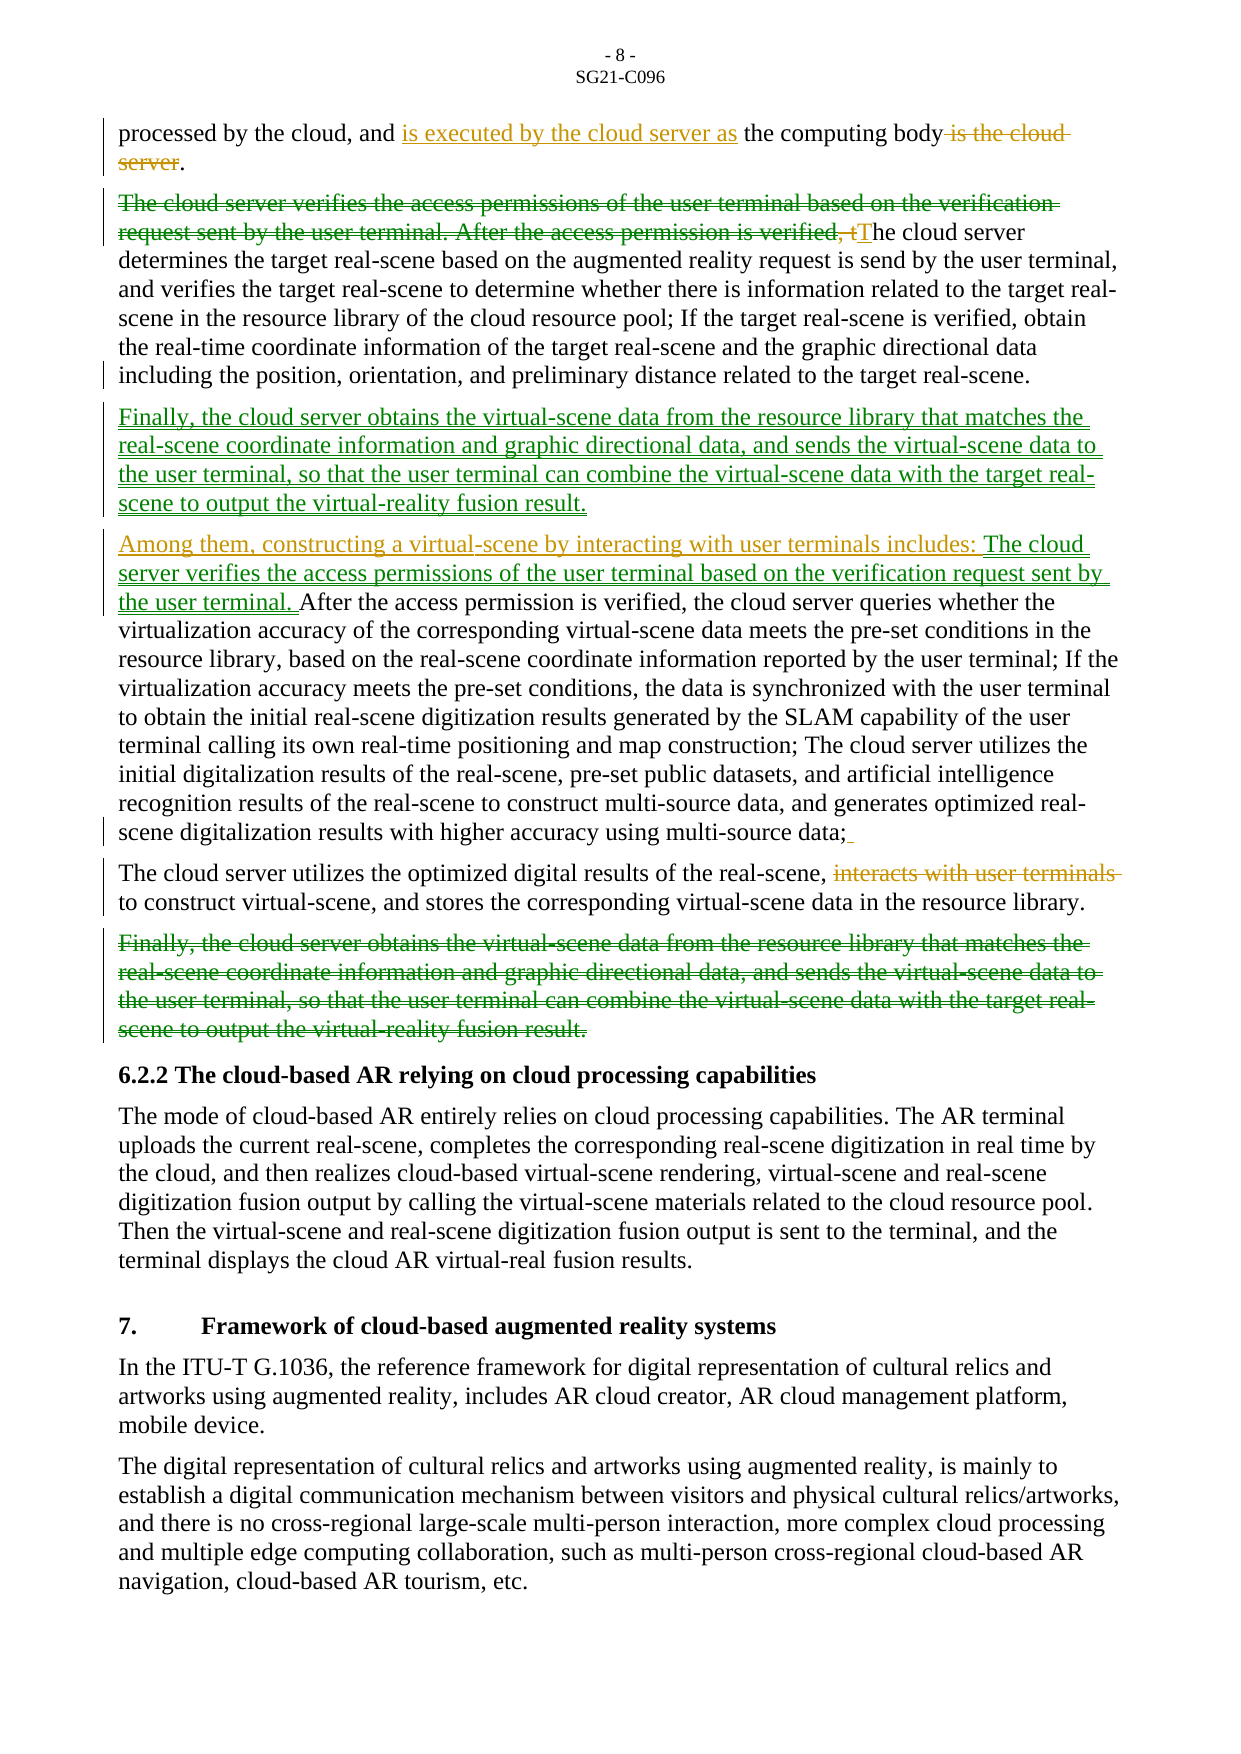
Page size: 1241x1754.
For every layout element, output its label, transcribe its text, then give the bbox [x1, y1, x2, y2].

text The mode of cloud-based AR entirely relies on cloud processing capabilities. The AR terminal uploads the current real-scene, completes the corresponding real-scene digitization in real time by the cloud, and then realizes cloud-based virtual-scene rendering, virtual-scene and real-scene digitization fusion output by calling the virtual-scene materials related to the cloud resource pool. Then the virtual-scene and real-scene digitization fusion output is sent to the terminal, and the terminal displays the cloud AR virtual-real fusion results. [118, 1101, 1122, 1273]
text 6.2.2 The cloud-based AR relying on cloud processing capabilities [118, 1060, 1122, 1088]
text After the access permission is verified, the cloud server queries whether the virtualization accuracy of the corresponding virtual-scene data meets the pre-set conditions in the resource library, based on the real-scene coordinate information reported by the user terminal; If the virtualization accuracy meets the pre-set conditions, the data is synchronized with the user terminal to obtain the initial real-scene digitization results generated by the SLAM capability of the user terminal calling its own real-time positioning and map construction; The cloud server utilizes the initial digitalization results of the real-scene, pre-set public datasets, and artificial intelligence recognition results of the real-scene to construct multi-source data, and generates optimized real-scene digitalization results with higher accuracy using multi-source data; [118, 529, 1122, 846]
list Framework of cloud-based augmented reality systems [118, 1311, 1122, 1340]
text he cloud server determines the target real-scene based on the augmented reality request is send by the user terminal, and verifies the target real-scene to determine whether there is information related to the target real-scene in the resource library of the cloud resource pool; If the target real-scene is verified, obtain the real-time coordinate information of the target real-scene and the graphic directional data including the position, orientation, and preliminary distance related to the target real-scene. [118, 188, 1122, 389]
text In the ITU-T G.1036, the reference framework for digital representation of cultural relics and artworks using augmented reality, includes AR cloud creator, AR cloud management platform, mobile device. [118, 1352, 1122, 1438]
text The digital representation of cultural relics and artworks using augmented reality, is mainly to establish a digital communication mechanism between visitors and physical cultural relics/artworks, and there is no cross-regional large-scale multi-person interaction, more complex cloud processing and multiple edge computing collaboration, such as multi-person cross-regional cloud-based AR navigation, cloud-based AR tourism, etc. [118, 1451, 1122, 1595]
text The cloud server utilizes the optimized digital results of the real-scene, to construct virtual-scene, and stores the corresponding virtual-scene data in the resource library. [118, 858, 1122, 916]
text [118, 118, 1122, 176]
